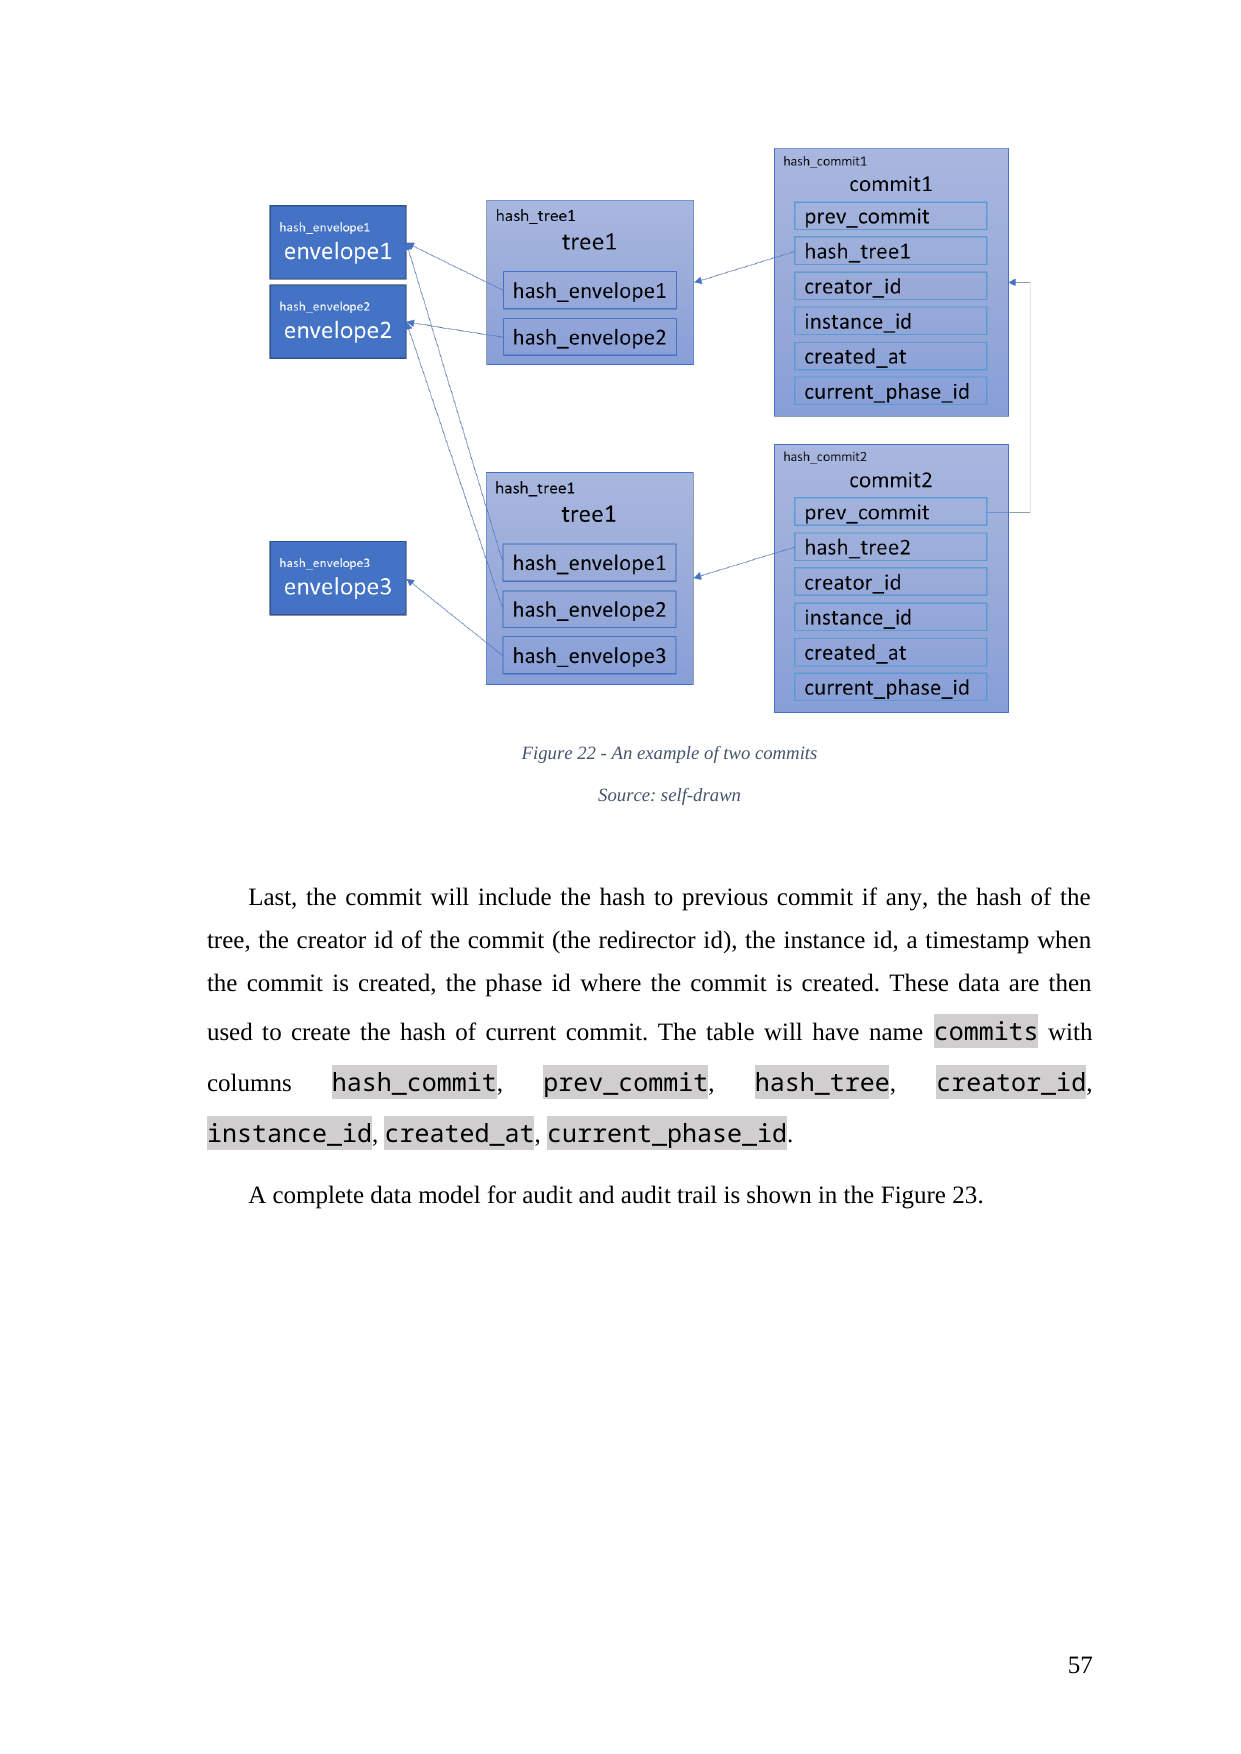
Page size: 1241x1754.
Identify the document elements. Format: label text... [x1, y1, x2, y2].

text Last, the commit will include the hash to previous commit if any, the hash of the tree, the creator id of the commit (the redirector id), the instance id, a timestamp when the commit is created, the phase id where the commit is created. These data are then used to create the hash of current commit. The table will have name commits with columns hash_commit, prev_commit, hash_tree, creator_id, instance_id, created_at, current_phase_id. [207, 882, 1092, 1150]
text Figure 22 - An example of two commits [207, 742, 1092, 763]
text Source: self-drawn [207, 784, 1092, 806]
text A complete data model for audit and audit trail is shown in the Figure 23. [207, 1180, 1092, 1208]
picture [268, 147, 1031, 715]
